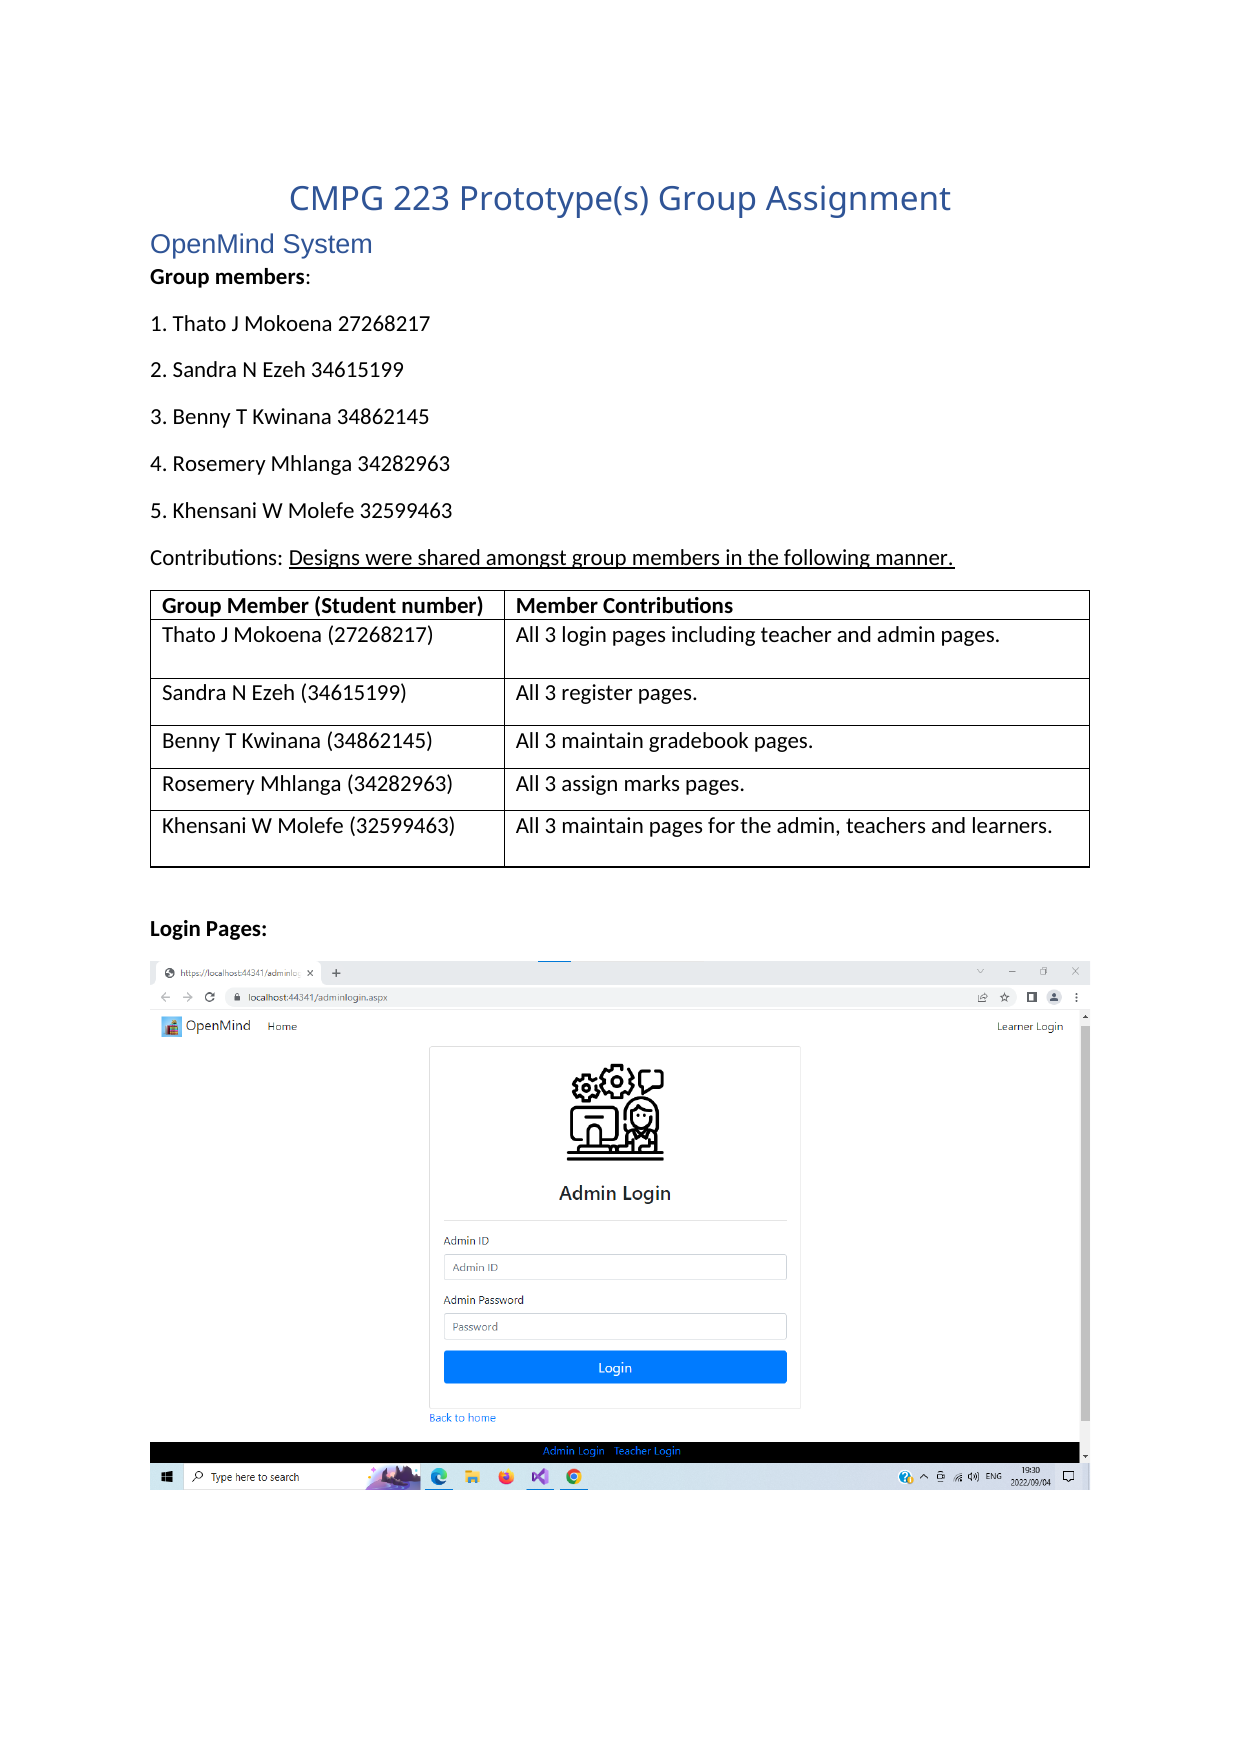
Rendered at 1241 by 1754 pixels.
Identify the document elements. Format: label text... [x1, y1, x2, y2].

table_cell All 3 register pages. [505, 679, 1089, 725]
table_header Member Contributions [505, 591, 1089, 619]
table_cell Rosemery Mhlanga (34282963) [151, 769, 504, 810]
subtitle OpenMind System [150, 228, 1090, 259]
text 3. Benny T Kwinana 34862145 [150, 402, 1090, 431]
table_cell Thato J Mokoena (27268217) [151, 620, 504, 677]
table_cell All 3 maintain gradebook pages. [505, 726, 1089, 768]
text 4. Rosemery Mhlanga 34282963 [150, 449, 1090, 477]
text 1. Thato J Mokoena 27268217 [150, 309, 1090, 337]
table_cell All 3 login pages including teacher and admin pages. [505, 620, 1089, 677]
text Login Pages: [150, 914, 1090, 942]
text Contributions: Designs were shared amongst group members in the following manner. [150, 543, 1090, 571]
table_cell All 3 maintain pages for the admin, teachers and learners. [505, 811, 1089, 866]
picture [150, 961, 1091, 1490]
text 2. Sandra N Ezeh 34615199 [150, 356, 1090, 384]
text Group members: [150, 262, 1090, 290]
text 5. Khensani W Molefe 32599463 [150, 496, 1090, 524]
table_cell Khensani W Molefe (32599463) [151, 811, 504, 866]
subtitle CMPG 223 Prototype(s) Group Assignment [150, 175, 1090, 220]
table_cell Sandra N Ezeh (34615199) [151, 679, 504, 725]
table_cell All 3 assign marks pages. [505, 769, 1089, 810]
table_cell Benny T Kwinana (34862145) [151, 726, 504, 768]
table_header Group Member (Student number) [151, 591, 504, 619]
